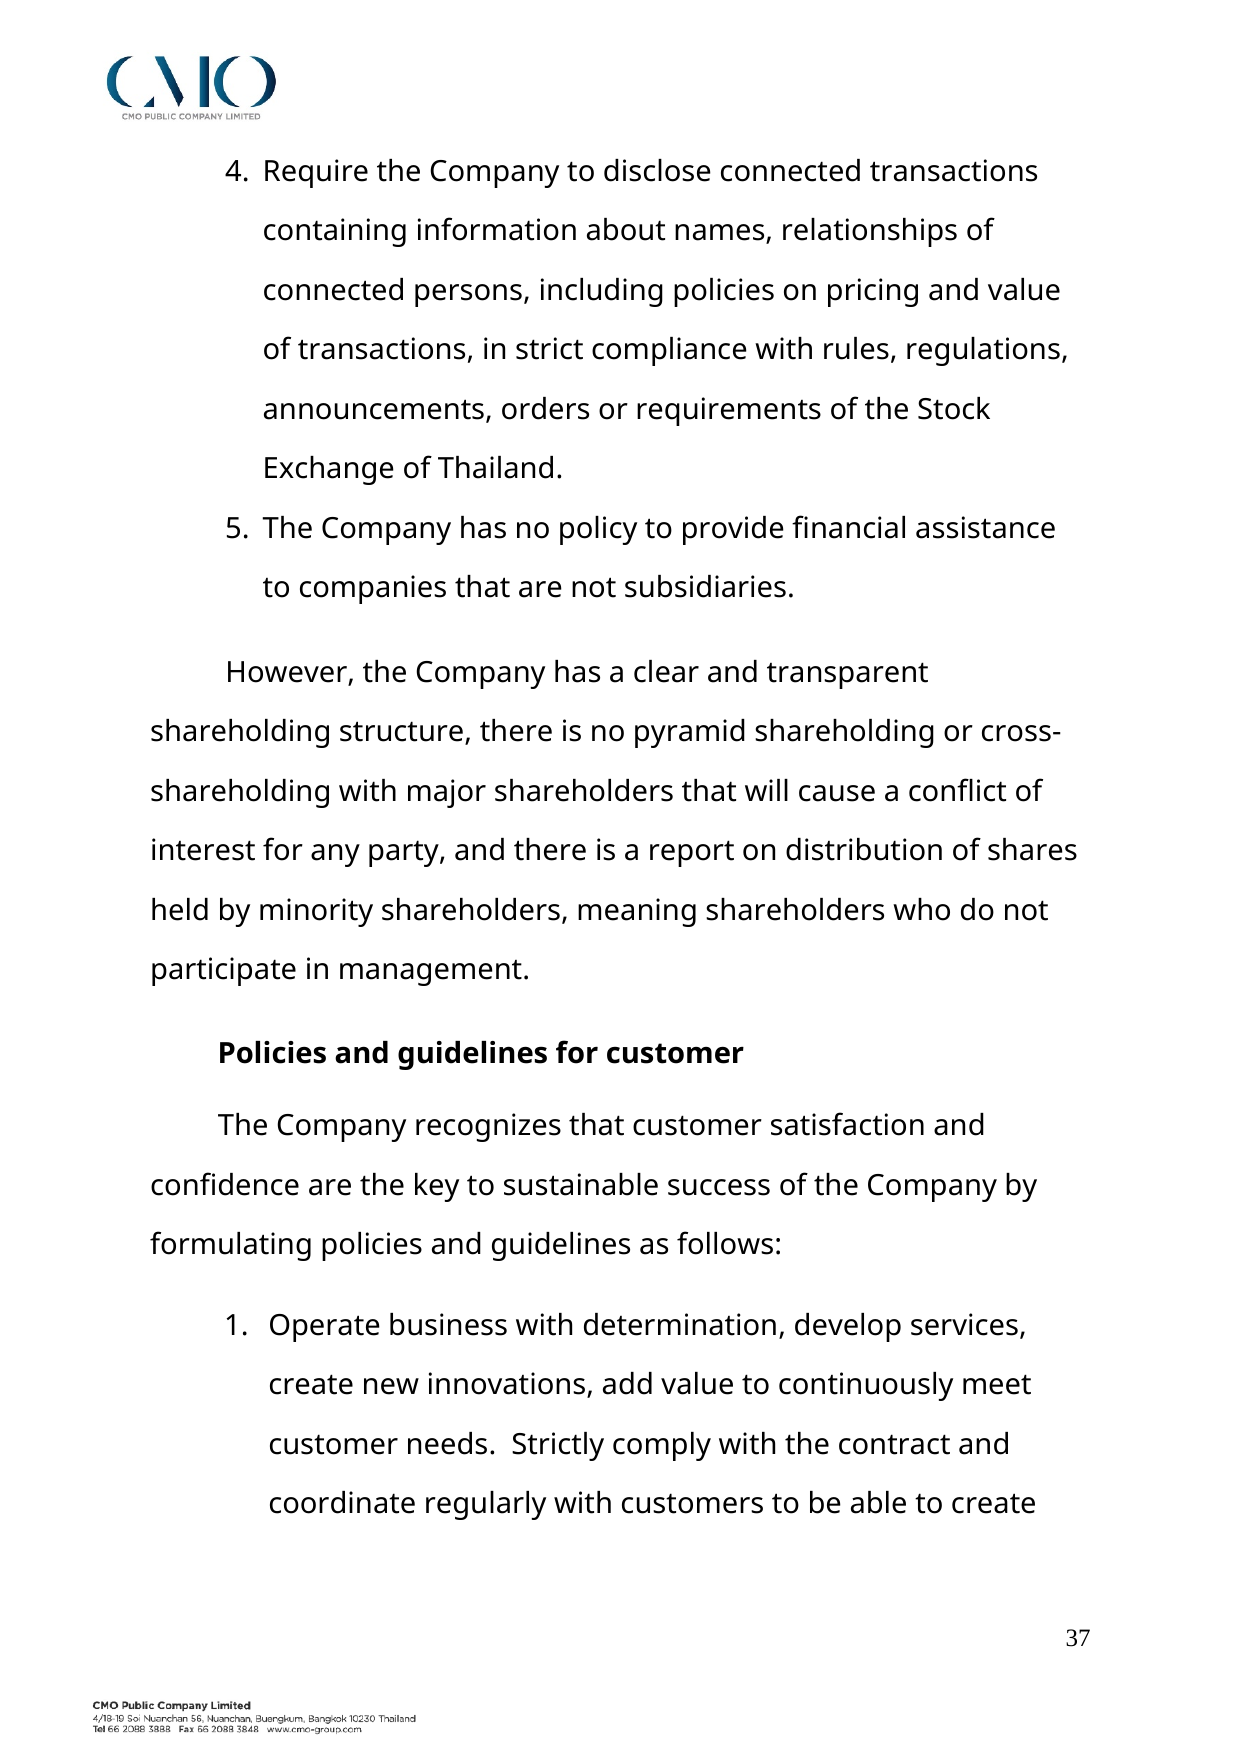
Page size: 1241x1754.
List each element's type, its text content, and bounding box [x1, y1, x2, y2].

text However, the Company has a clear and transparent shareholding structure, there is no pyramid shareholding or cross-shareholding with major shareholders that will cause a conflict of interest for any party, and there is a report on distribution of shares held by minority shareholders, meaning shareholders who do not participate in management. [150, 651, 1090, 988]
text Policies and guidelines for customer [150, 1033, 1090, 1072]
picture [81, 28, 300, 147]
text The Company recognizes that customer satisfaction and confidence are the key to sustainable success of the Company by formulating policies and guidelines as follows: [150, 1105, 1090, 1263]
list Require the Company to disclose connected transactions containing information about names, relationships of connected persons, including policies on pricing and value of transactions, in strict compliance with rules, regulations, announcements, orders or requirements of the Stock Exchange of Thailand. [225, 150, 1090, 487]
list The Company has no policy to provide financial assistance to companies that are not subsidiaries. [225, 507, 1090, 606]
